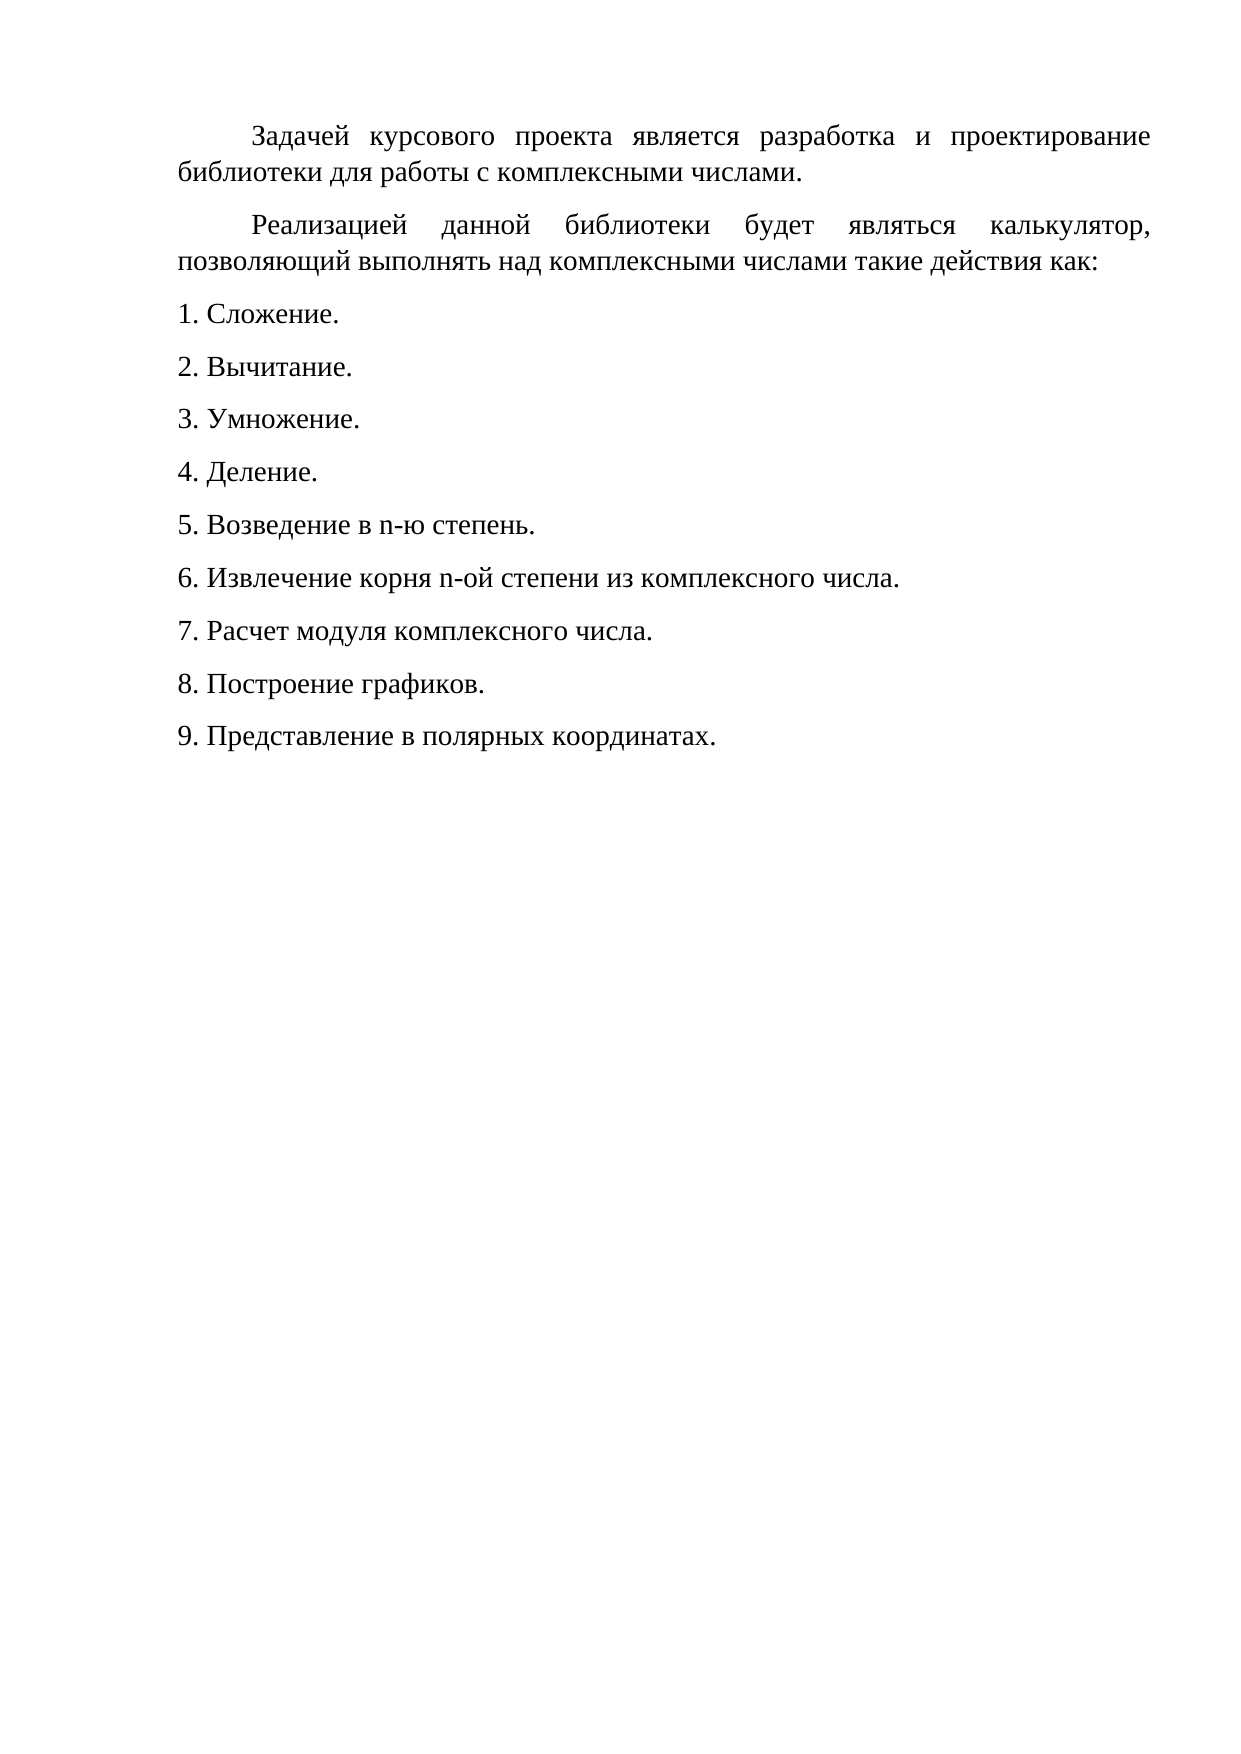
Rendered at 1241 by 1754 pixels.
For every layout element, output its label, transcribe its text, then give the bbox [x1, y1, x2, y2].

text 9. Представление в полярных координатах. [177, 718, 1152, 752]
text 2. Вычитание. [177, 349, 1152, 382]
text 1. Сложение. [177, 296, 1152, 329]
text Задачей курсового проекта является разработка и проектирование библиотеки для работы с комплексными числами. [177, 118, 1152, 188]
text 8. Построение графиков. [177, 666, 1152, 699]
text 5. Возведение в n-ю степень. [177, 507, 1152, 541]
text 6. Извлечение корня n-ой степени из комплексного числа. [177, 560, 1152, 594]
text 3. Умножение. [177, 402, 1152, 435]
text Реализацией данной библиотеки будет являться калькулятор, позволяющий выполнять над комплексными числами такие действия как: [177, 207, 1152, 277]
text 4. Деление. [177, 454, 1152, 488]
text 7. Расчет модуля комплексного числа. [177, 613, 1152, 646]
